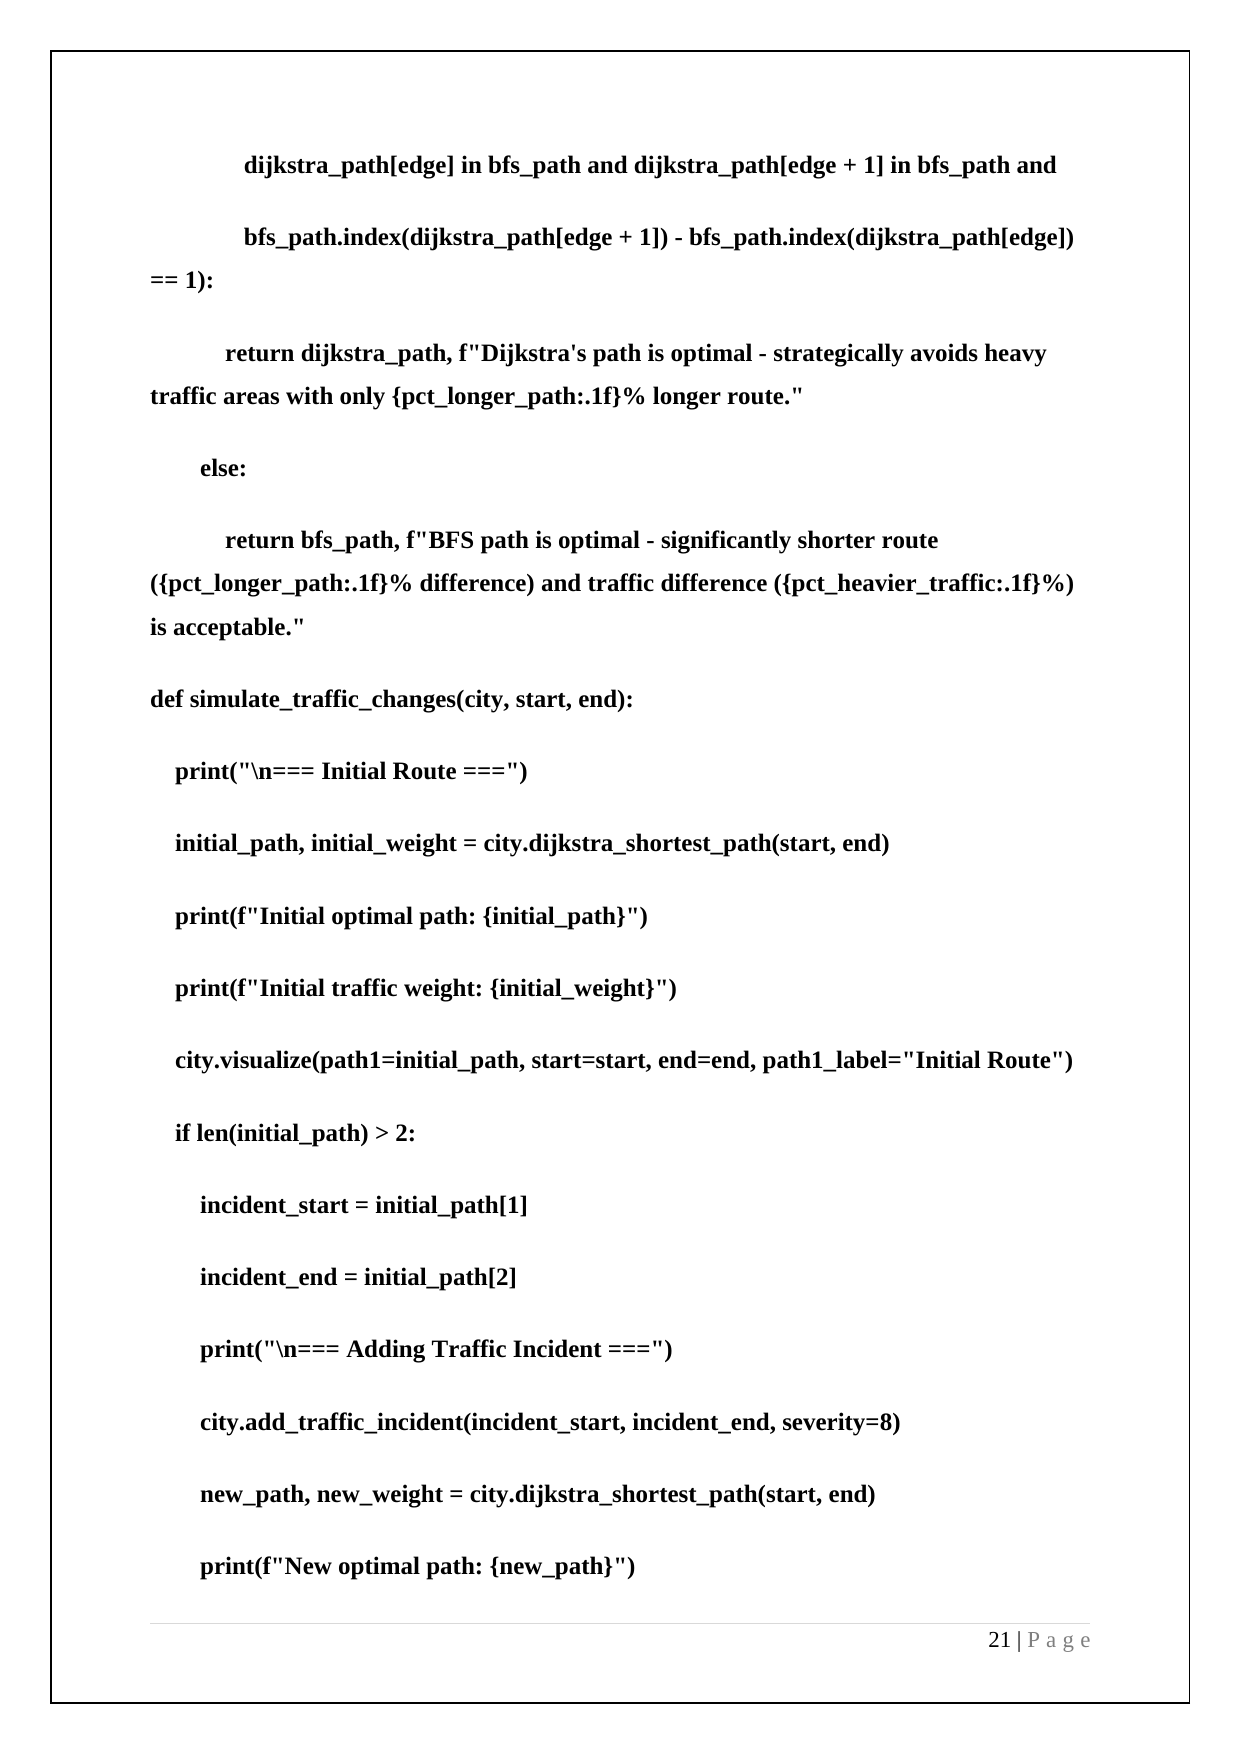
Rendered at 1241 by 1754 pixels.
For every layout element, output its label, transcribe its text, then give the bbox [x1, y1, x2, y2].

text if len(initial_path) > 2: [150, 1118, 1090, 1146]
text return dijkstra_path, f"Dijkstra's path is optimal - strategically avoids heavy traffic areas with only {pct_longer_path:.1f}% longer route." [150, 338, 1090, 409]
text city.add_traffic_incident(incident_start, incident_end, severity=8) [150, 1407, 1090, 1436]
text initial_path, initial_weight = city.dijkstra_shortest_path(start, end) [150, 828, 1090, 857]
text new_path, new_weight = city.dijkstra_shortest_path(start, end) [150, 1479, 1090, 1508]
text bfs_path.index(dijkstra_path[edge + 1]) - bfs_path.index(dijkstra_path[edge]) == 1): [150, 222, 1090, 294]
text incident_end = initial_path[2] [150, 1262, 1090, 1291]
text print(f"New optimal path: {new_path}") [150, 1551, 1090, 1580]
text city.visualize(path1=initial_path, start=start, end=end, path1_label="Initial Route") [150, 1045, 1090, 1074]
text print("\n=== Adding Traffic Incident ===") [150, 1334, 1090, 1363]
text dijkstra_path[edge] in bfs_path and dijkstra_path[edge + 1] in bfs_path and [150, 150, 1090, 179]
text def simulate_traffic_changes(city, start, end): [150, 684, 1090, 713]
text incident_start = initial_path[1] [150, 1190, 1090, 1219]
text print(f"Initial optimal path: {initial_path}") [150, 901, 1090, 929]
text return bfs_path, f"BFS path is optimal - significantly shorter route ({pct_longer_path:.1f}% difference) and traffic difference ({pct_heavier_traffic:.1f}%) is acceptable." [150, 525, 1090, 640]
text print("\n=== Initial Route ===") [150, 756, 1090, 785]
text print(f"Initial traffic weight: {initial_weight}") [150, 973, 1090, 1002]
text else: [150, 453, 1090, 482]
